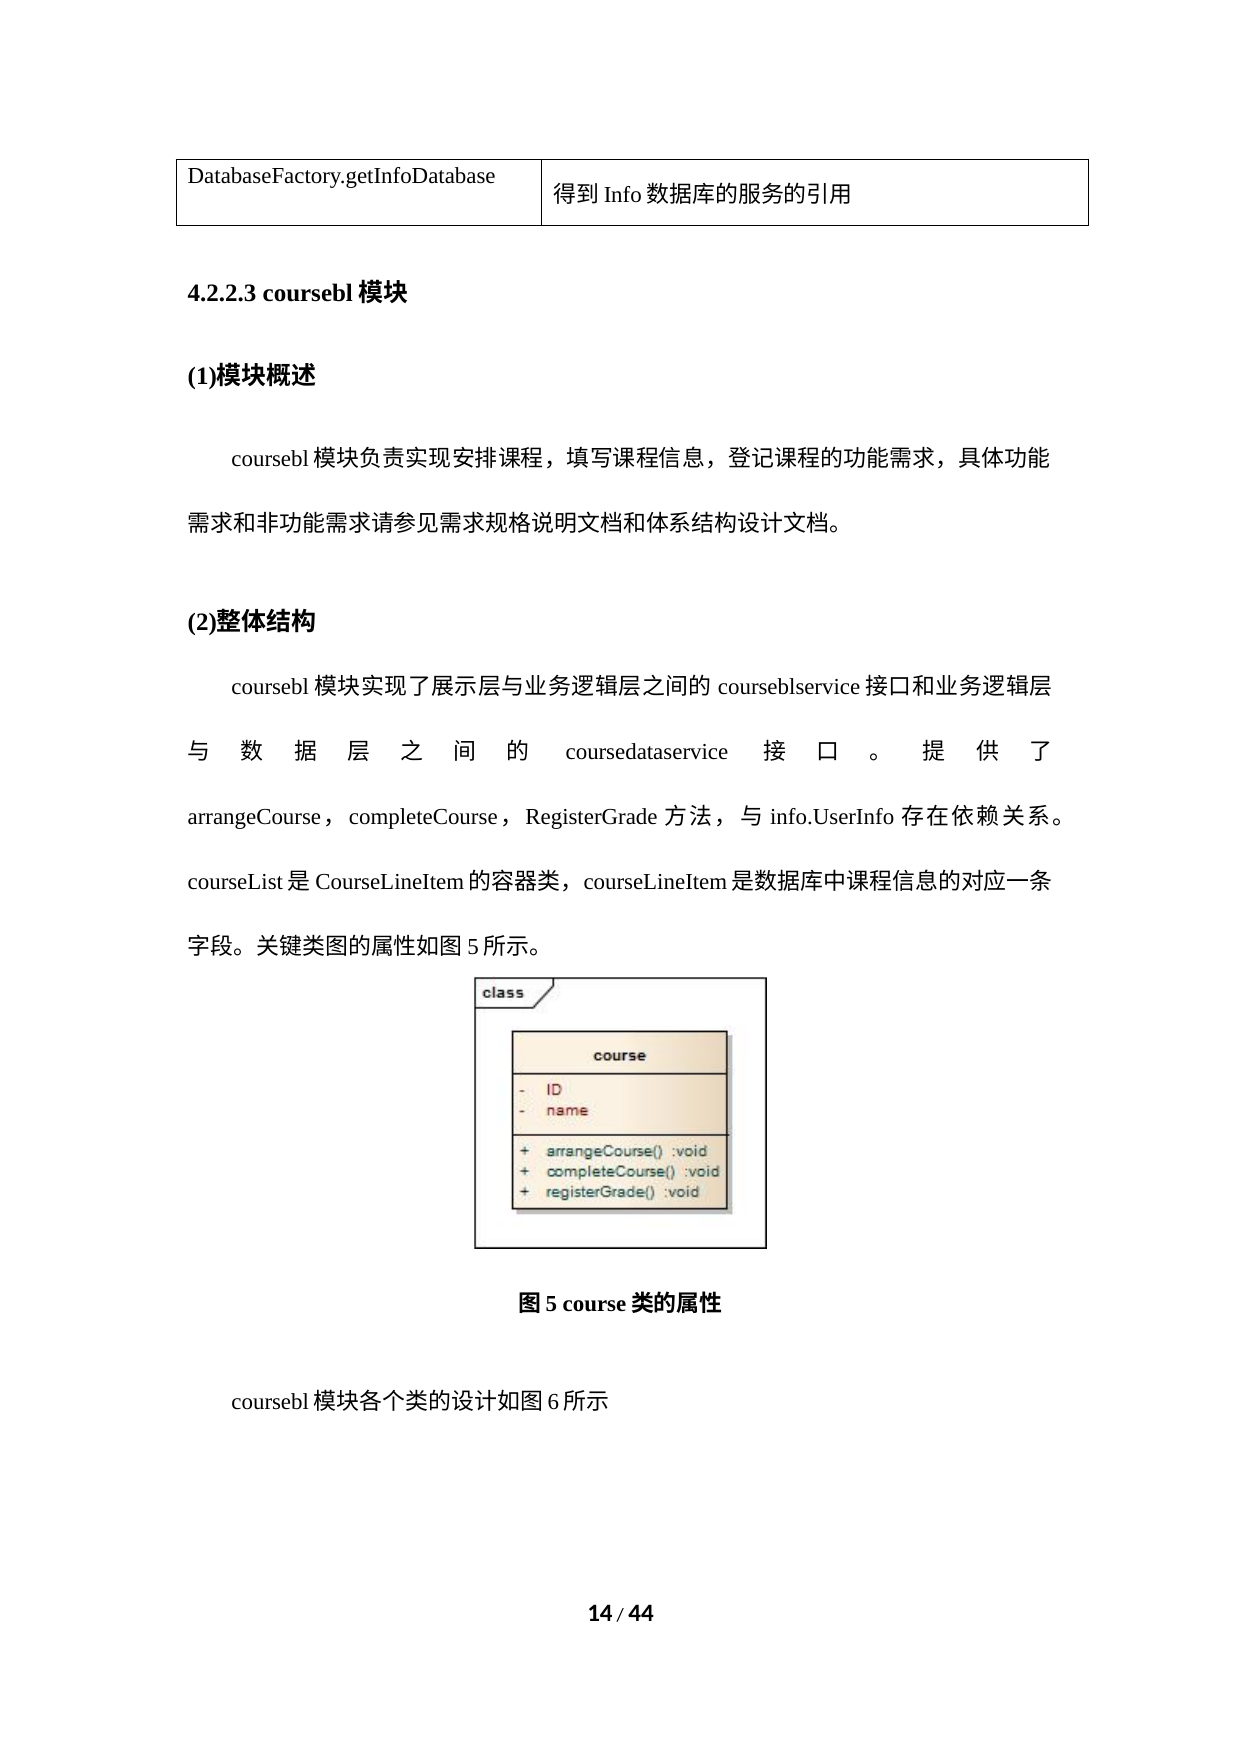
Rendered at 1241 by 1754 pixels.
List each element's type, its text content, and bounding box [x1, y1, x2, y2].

table_cell 得到Info数据库的服务的引用 [542, 160, 1088, 224]
text coursebl模块各个类的设计如图6所示 [187, 1367, 1053, 1432]
text 4.2.2.3 coursebl模块 [187, 258, 1053, 323]
text (2)整体结构 [187, 587, 1053, 652]
picture [473, 976, 767, 1249]
text (1)模块概述 [187, 341, 1053, 406]
table_cell DatabaseFactory.getInfoDatabase [177, 160, 541, 224]
text coursebl模块负责实现安排课程，填写课程信息，登记课程的功能需求，具体功能需求和非功能需求请参见需求规格说明文档和体系结构设计文档。 [187, 424, 1053, 554]
text coursebl模块实现了展示层与业务逻辑层之间的courseblservice接口和业务逻辑层与数据层之间的coursedataservice接口。提供了arrangeCourse，completeCourse，RegisterGrade方法，与info.UserInfo存在依赖关系。courseList是CourseLineItem的容器类，courseLineItem是数据库中课程信息的对应一条字段。关键类图的属性如图5所示。 [187, 652, 1053, 977]
text 图5 course类的属性 [187, 1269, 1053, 1334]
